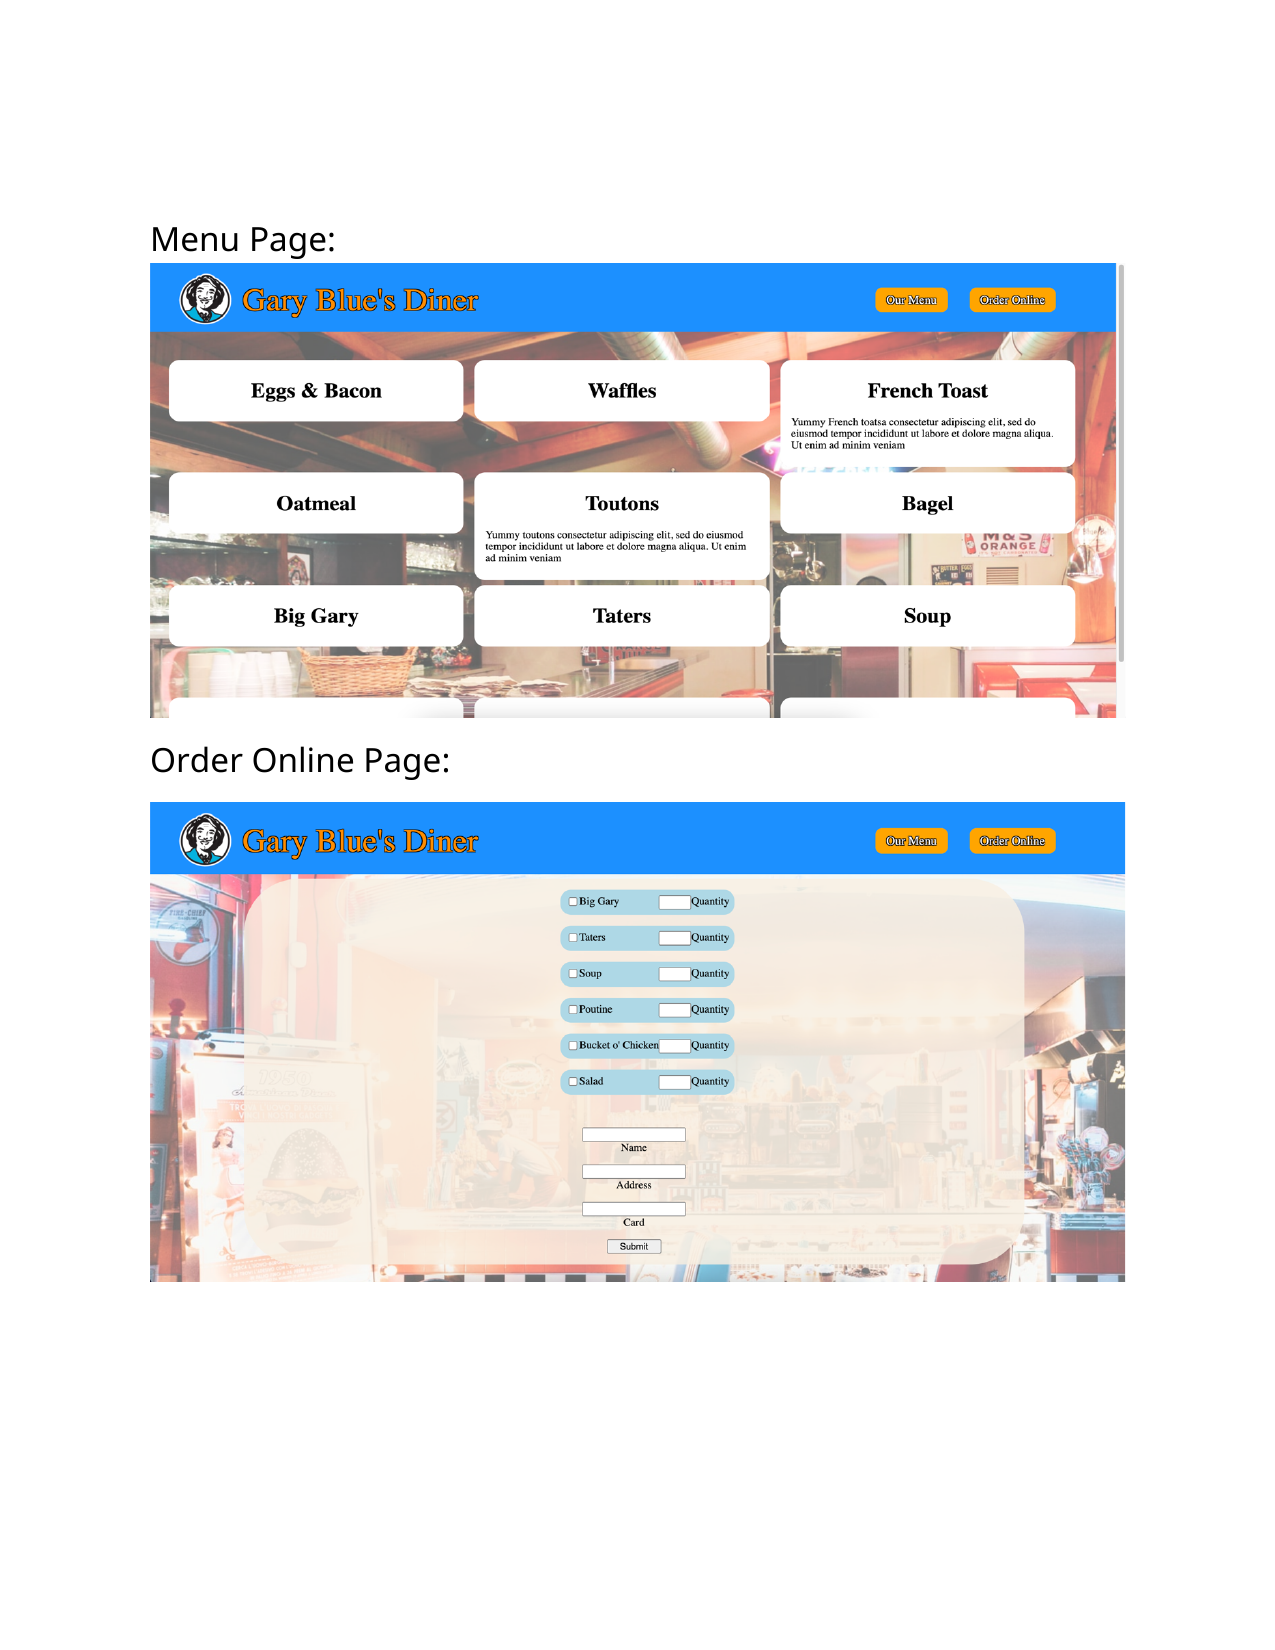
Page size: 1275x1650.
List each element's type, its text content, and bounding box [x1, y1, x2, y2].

picture [150, 263, 1125, 718]
picture [150, 802, 1125, 1282]
text Order Online Page: [150, 736, 1125, 782]
text Menu Page: [150, 216, 1125, 263]
